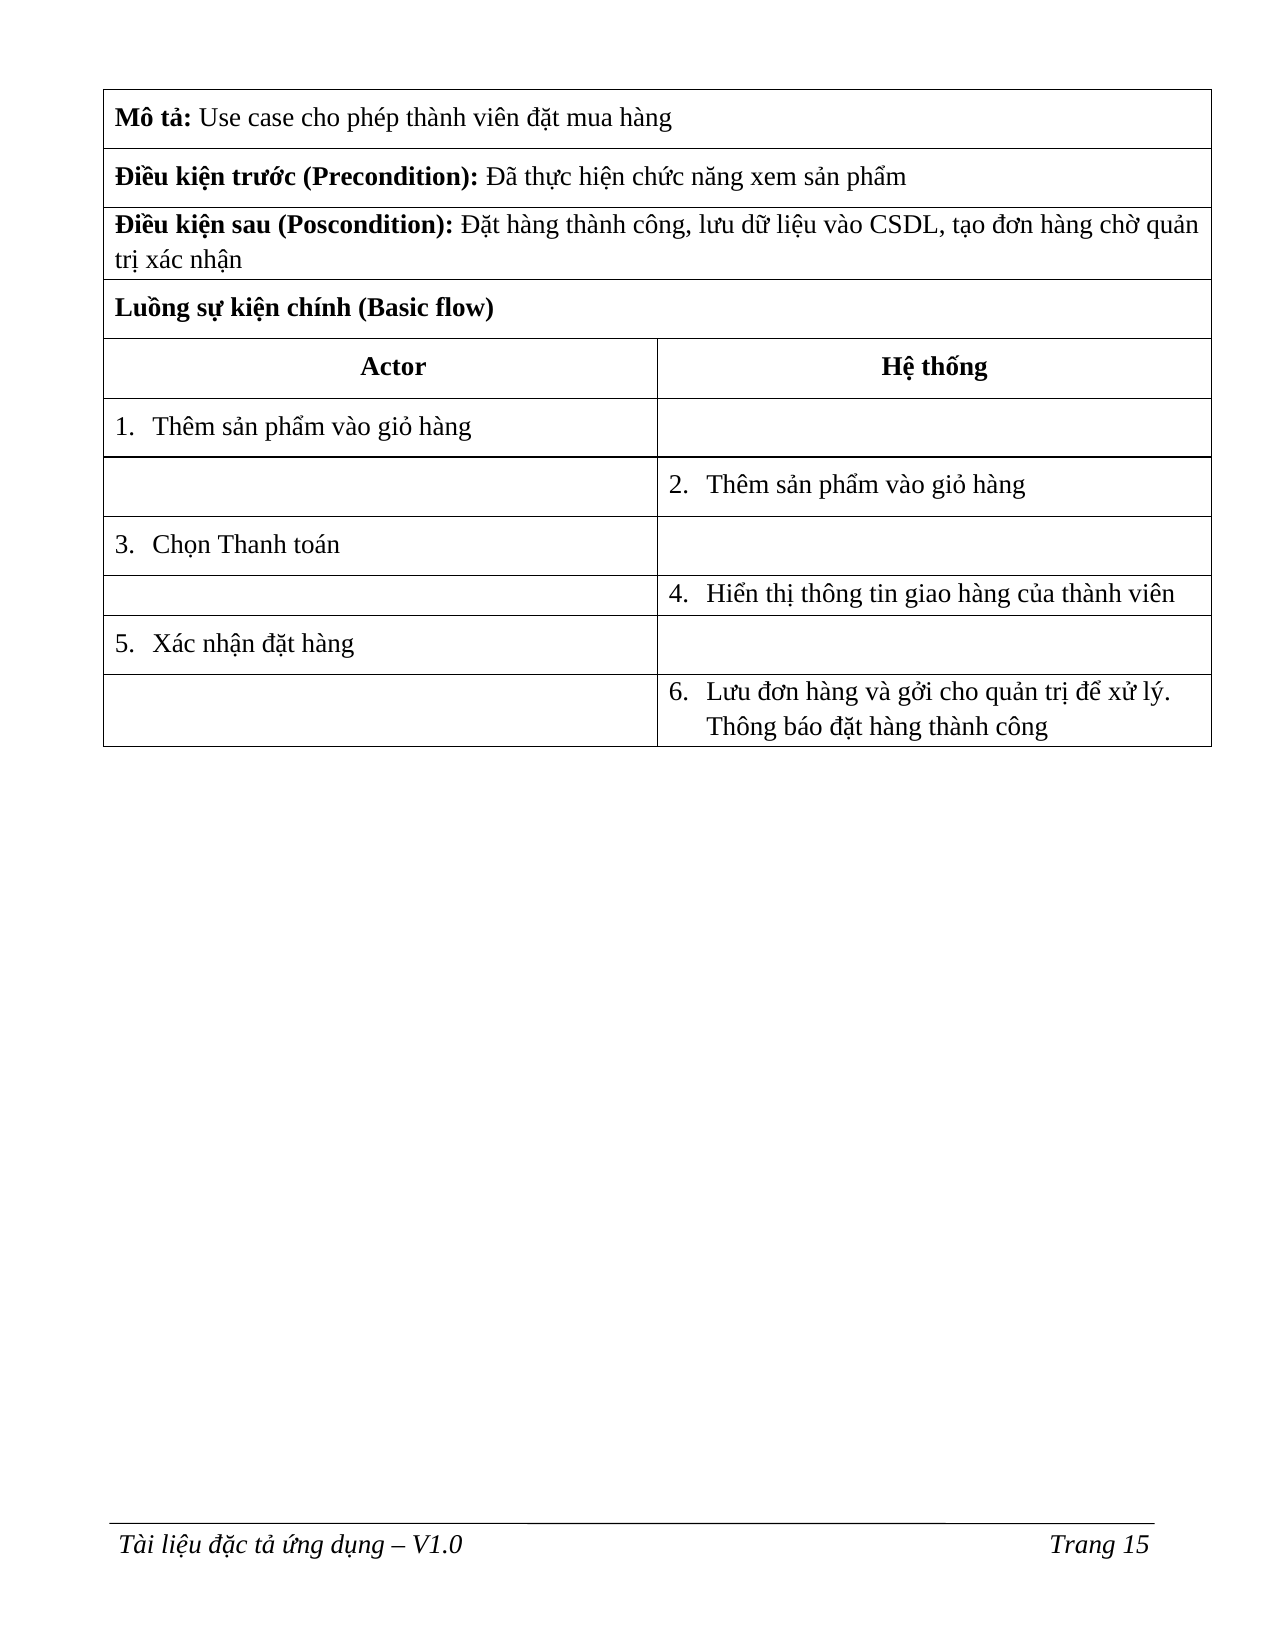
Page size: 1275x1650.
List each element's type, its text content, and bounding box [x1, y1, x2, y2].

table_cell Hệ thống [658, 339, 1211, 397]
table_cell Lưu đơn hàng và gởi cho quản trị để xử lý. Thông báo đặt hàng thành công [658, 675, 1211, 746]
table_cell [658, 517, 1211, 574]
table_cell Chọn Thanh toán [104, 517, 657, 574]
table_cell [104, 576, 657, 614]
table_cell Hiển thị thông tin giao hàng của thành viên [658, 576, 1211, 614]
table_cell Điều kiện sau (Poscondition): Đặt hàng thành công, lưu dữ liệu vào CSDL, tạo đơn hàng chờ quản trị xác nhận [104, 208, 1211, 279]
table_cell [658, 399, 1211, 456]
table_cell Actor [104, 339, 657, 397]
table_cell [658, 616, 1211, 673]
table_cell Mô tả: Use case cho phép thành viên đặt mua hàng [104, 90, 1211, 148]
table_cell Thêm sản phẩm vào giỏ hàng [658, 458, 1211, 516]
table_cell Thêm sản phẩm vào giỏ hàng [104, 399, 657, 456]
table_cell Xác nhận đặt hàng [104, 616, 657, 673]
table_cell Điều kiện trước (Precondition): Đã thực hiện chức năng xem sản phẩm [104, 149, 1211, 207]
table_cell [104, 675, 657, 746]
table_cell Luồng sự kiện chính (Basic flow) [104, 280, 1211, 338]
table_cell [104, 458, 657, 516]
